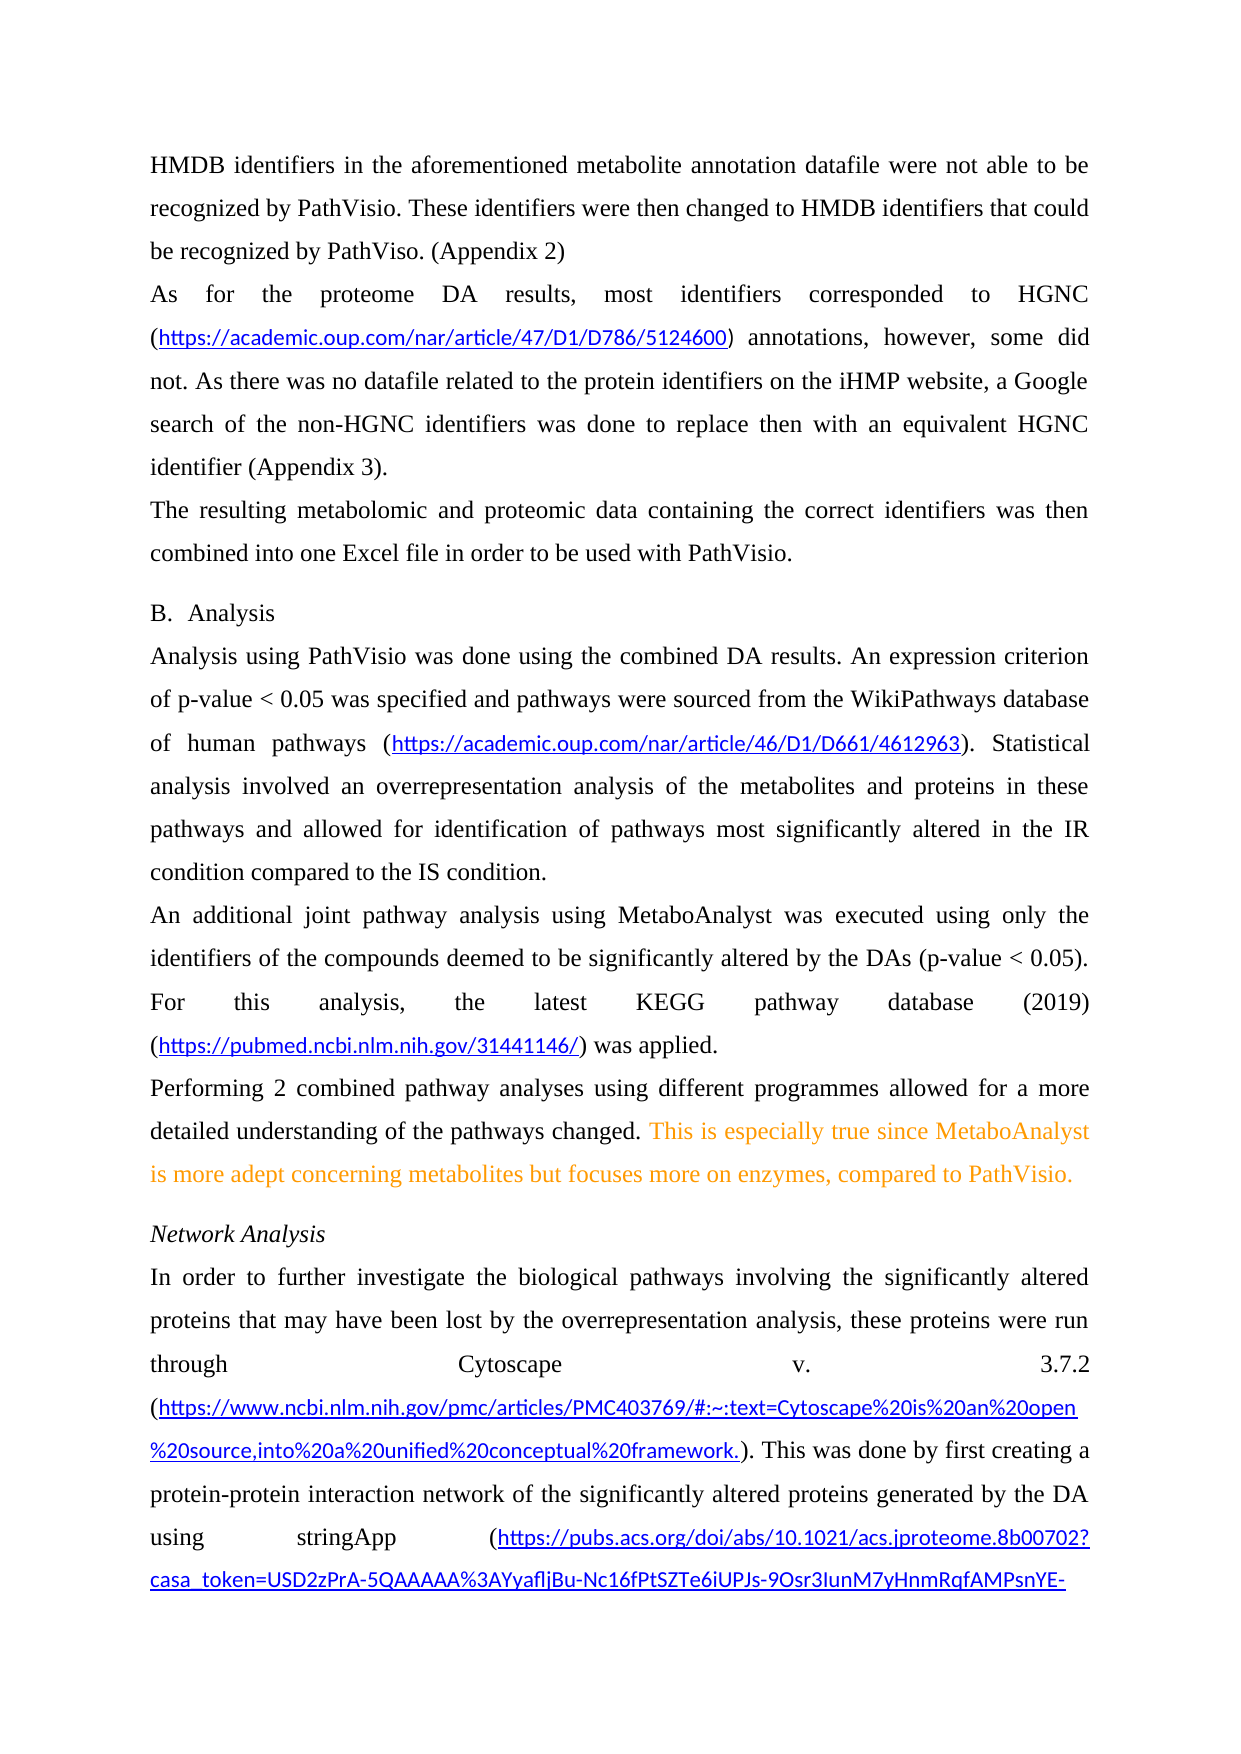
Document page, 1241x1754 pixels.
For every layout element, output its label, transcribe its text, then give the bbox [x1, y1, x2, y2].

subtitle Network Analysis [150, 1219, 1090, 1248]
text Analysis using PathVisio was done using the combined DA results. An expression criterion of p-value < 0.05 was specified and pathways were sourced from the WikiPathways database of human pathways (https://academic.oup.com/nar/article/46/D1/D661/4612963). Statistical analysis involved an overrepresentation analysis of the metabolites and proteins in these pathways and allowed for identification of pathways most significantly altered in the IR condition compared to the IS condition. [150, 641, 1090, 886]
text The resulting metabolomic and proteomic data containing the correct identifiers was then combined into one Excel file in order to be used with PathVisio. [150, 495, 1090, 567]
text An additional joint pathway analysis using MetaboAnalyst was executed using only the identifiers of the compounds deemed to be significantly altered by the DAs (p-value < 0.05). For this analysis, the latest KEGG pathway database (2019) (https://pubmed.ncbi.nlm.nih.gov/31441146/) was applied. [150, 900, 1090, 1059]
text As for the proteome DA results, most identifiers corresponded to HGNC (https://academic.oup.com/nar/article/47/D1/D786/5124600) annotations, however, some did not. As there was no datafile related to the protein identifiers on the iHMP website, a Google search of the non-HGNC identifiers was done to replace then with an equivalent HGNC identifier (Appendix 3). [150, 279, 1090, 481]
text Performing 2 combined pathway analyses using different programmes allowed for a more detailed understanding of the pathways changed. This is especially true since MetaboAnalyst is more adept concerning metabolites but focuses more on enzymes, compared to PathVisio. [150, 1073, 1090, 1188]
subtitle Analysis [150, 598, 1090, 627]
